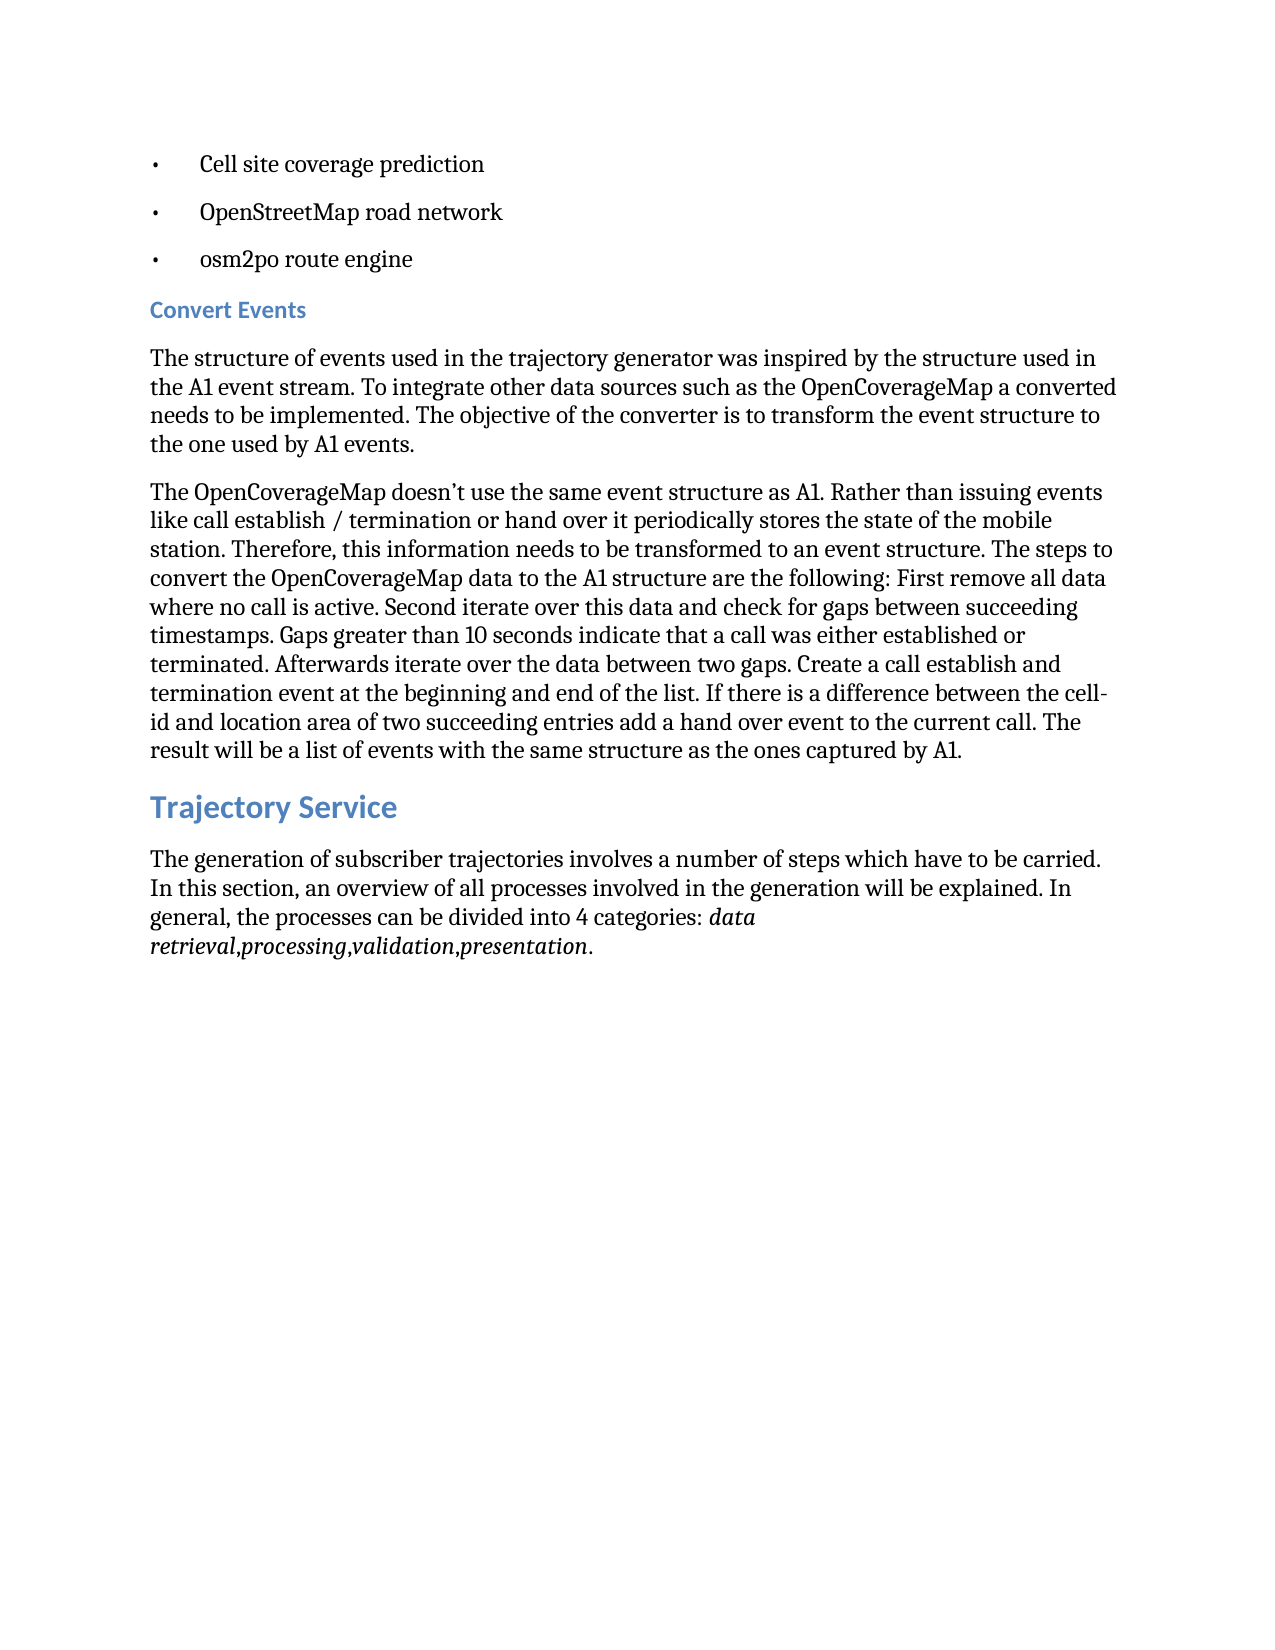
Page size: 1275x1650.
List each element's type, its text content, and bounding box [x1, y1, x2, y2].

list osm2po route engine [150, 245, 1125, 274]
text The structure of events used in the trajectory generator was inspired by the structure used in the A1 event stream. To integrate other data sources such as the OpenCoverageMap a converted needs to be implemented. The objective of the converter is to transform the event structure to the one used by A1 events. [150, 344, 1125, 459]
list OpenStreetMap road network [150, 197, 1125, 226]
text The generation of subscriber trajectories involves a number of steps which have to be carried. In this section, an overview of all processes involved in the generation will be explained. In general, the processes can be divided into 4 categories: data retrieval,processing,validation,presentation. [150, 845, 1125, 960]
subtitle Convert Events [150, 294, 1125, 325]
subtitle Trajectory Service [150, 786, 1125, 827]
text The OpenCoverageMap doesn’t use the same event structure as A1. Rather than issuing events like call establish / termination or hand over it periodically stores the state of the mobile station. Therefore, this information needs to be transformed to an event structure. The steps to convert the OpenCoverageMap data to the A1 structure are the following: First remove all data where no call is active. Second iterate over this data and check for gaps between succeeding timestamps. Gaps greater than 10 seconds indicate that a call was either established or terminated. Afterwards iterate over the data between two gaps. Create a call establish and termination event at the beginning and end of the list. If there is a difference between the cell-id and location area of two succeeding entries add a hand over event to the current call. The result will be a list of events with the same structure as the ones captured by A1. [150, 478, 1125, 765]
list Cell site coverage prediction [150, 150, 1125, 179]
